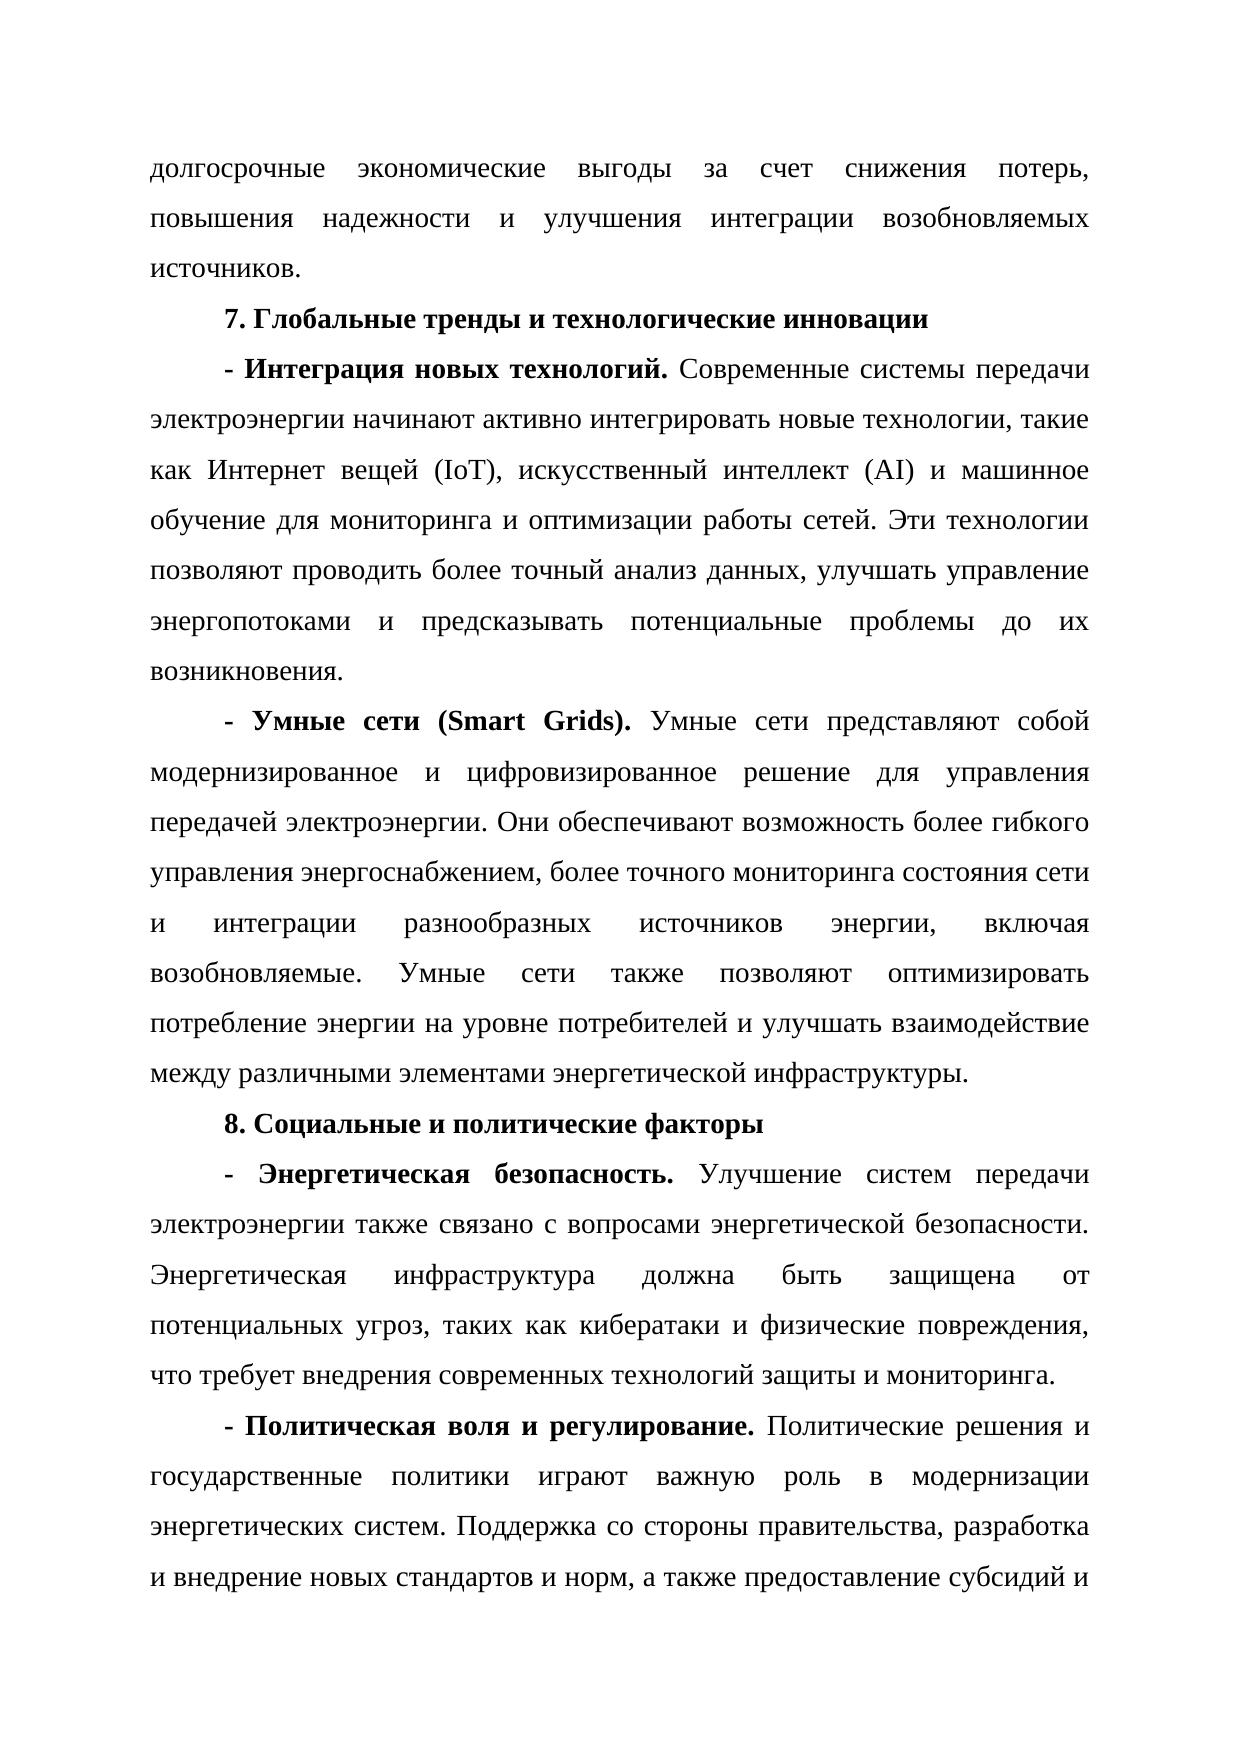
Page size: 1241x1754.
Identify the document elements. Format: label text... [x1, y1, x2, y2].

text - Интеграция новых технологий. Современные системы передачи электроэнергии начинают активно интегрировать новые технологии, такие как Интернет вещей (IoT), искусственный интеллект (AI) и машинное обучение для мониторинга и оптимизации работы сетей. Эти технологии позволяют проводить более точный анализ данных, улучшать управление энергопотоками и предсказывать потенциальные проблемы до их возникновения. [150, 351, 1090, 687]
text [150, 1408, 1090, 1592]
text - Умные сети (Smart Grids). Умные сети представляют собой модернизированное и цифровизированное решение для управления передачей электроэнергии. Они обеспечивают возможность более гибкого управления энергоснабжением, более точного мониторинга состояния сети и интеграции разнообразных источников энергии, включая возобновляемые. Умные сети также позволяют оптимизировать потребление энергии на уровне потребителей и улучшать взаимодействие между различными элементами энергетической инфраструктуры. [150, 703, 1090, 1089]
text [150, 150, 1090, 284]
text - Энергетическая безопасность. Улучшение систем передачи электроэнергии также связано с вопросами энергетической безопасности. Энергетическая инфраструктура должна быть защищена от потенциальных угроз, таких как кибератаки и физические повреждения, что требует внедрения современных технологий защиты и мониторинга. [150, 1156, 1090, 1391]
text 7. Глобальные тренды и технологические инновации [150, 301, 1090, 334]
text 8. Социальные и политические факторы [150, 1106, 1090, 1139]
